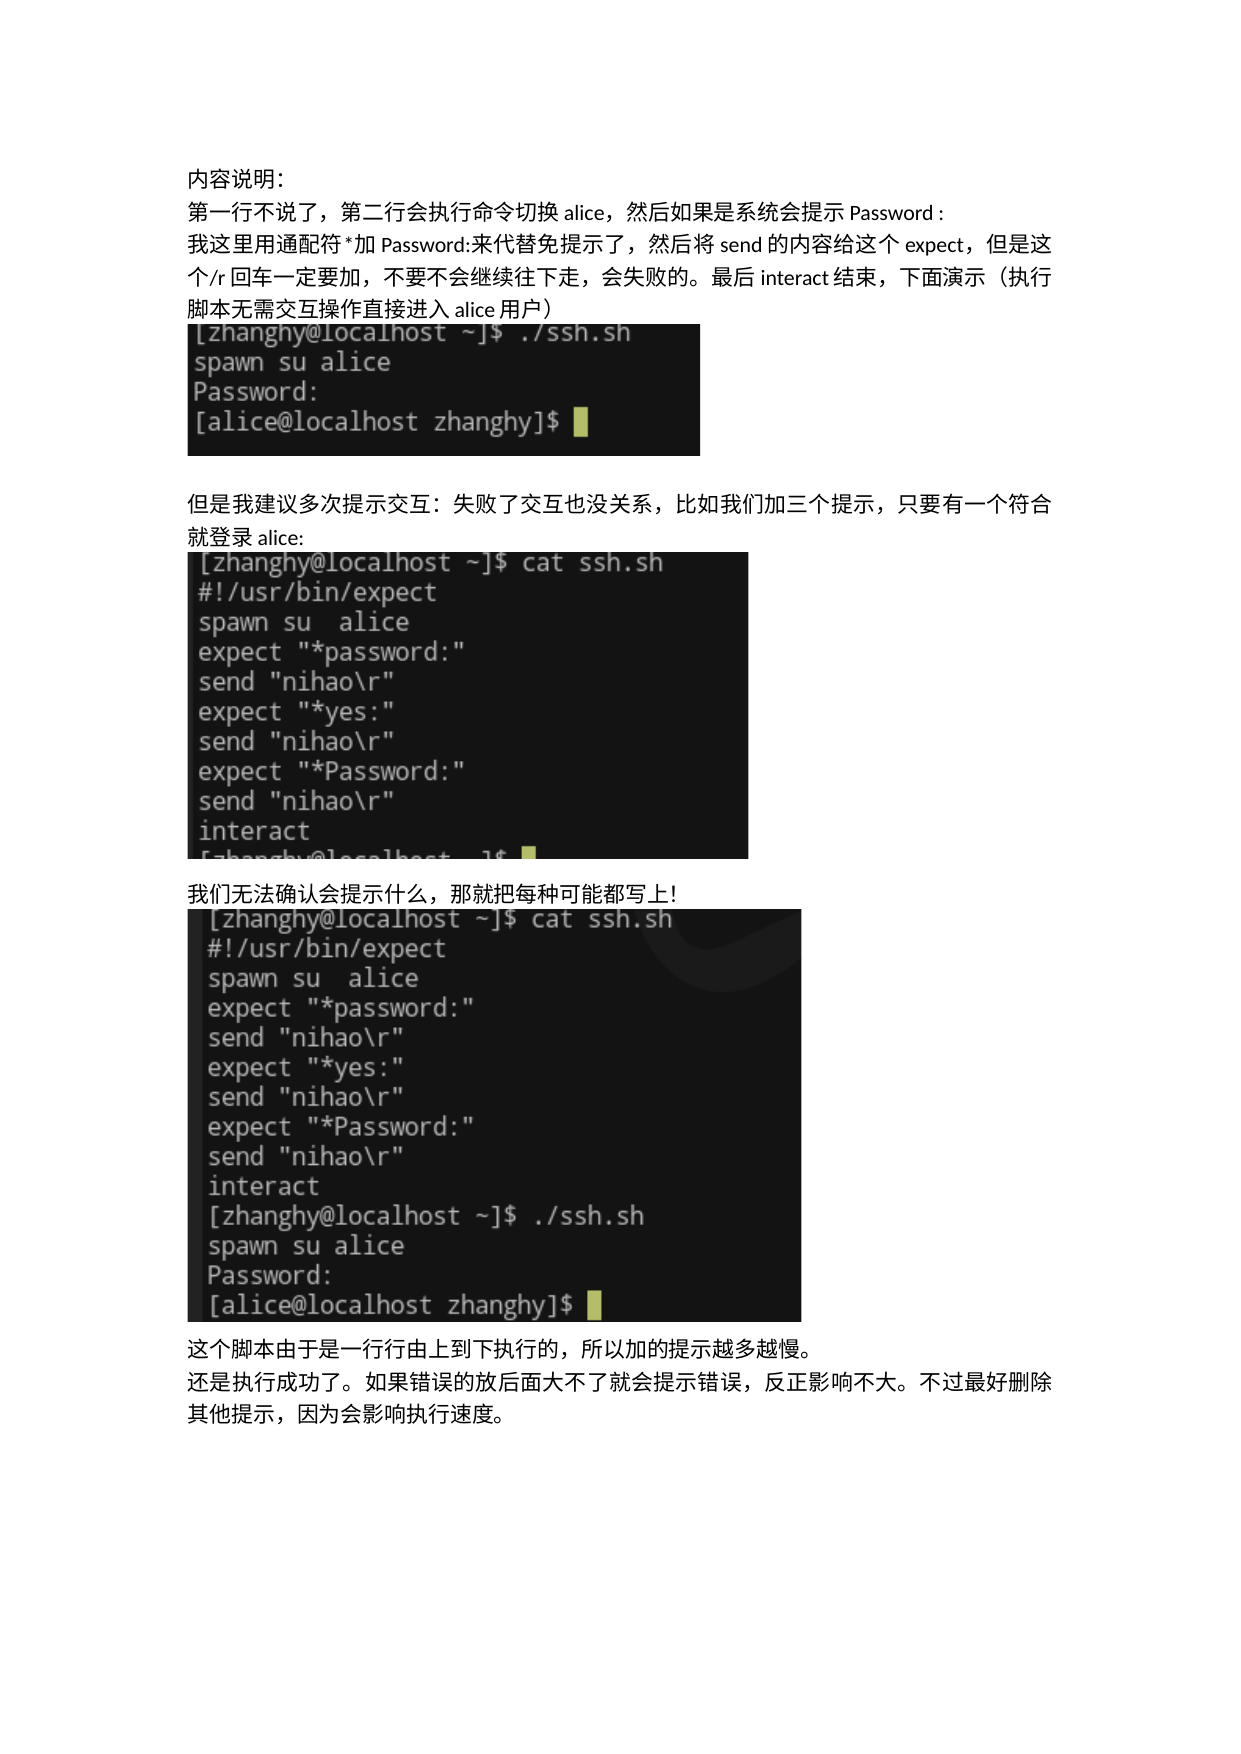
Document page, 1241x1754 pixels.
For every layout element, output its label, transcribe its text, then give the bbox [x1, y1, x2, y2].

text 第一行不说了，第二行会执行命令切换alice，然后如果是系统会提示Password : [187, 194, 1053, 227]
text 内容说明： [187, 162, 1053, 194]
text 我们无法确认会提示什么，那就把每种可能都写上！ [187, 877, 1053, 909]
text 这个脚本由于是一行行由上到下执行的，所以加的提示越多越慢。 [187, 1332, 1053, 1364]
text 还是执行成功了。如果错误的放后面大不了就会提示错误，反正影响不大。不过最好删除其他提示，因为会影响执行速度。 [187, 1364, 1053, 1429]
text 我这里用通配符*加Password:来代替免提示了，然后将send的内容给这个expect，但是这个/r回车一定要加，不要不会继续往下走，会失败的。最后interact结束，下面演示（执行脚本无需交互操作直接进入alice用户） [187, 227, 1053, 324]
picture [187, 552, 749, 859]
picture [187, 909, 802, 1322]
picture [187, 324, 700, 456]
text 但是我建议多次提示交互：失败了交互也没关系，比如我们加三个提示，只要有一个符合就登录alice: [187, 487, 1053, 552]
